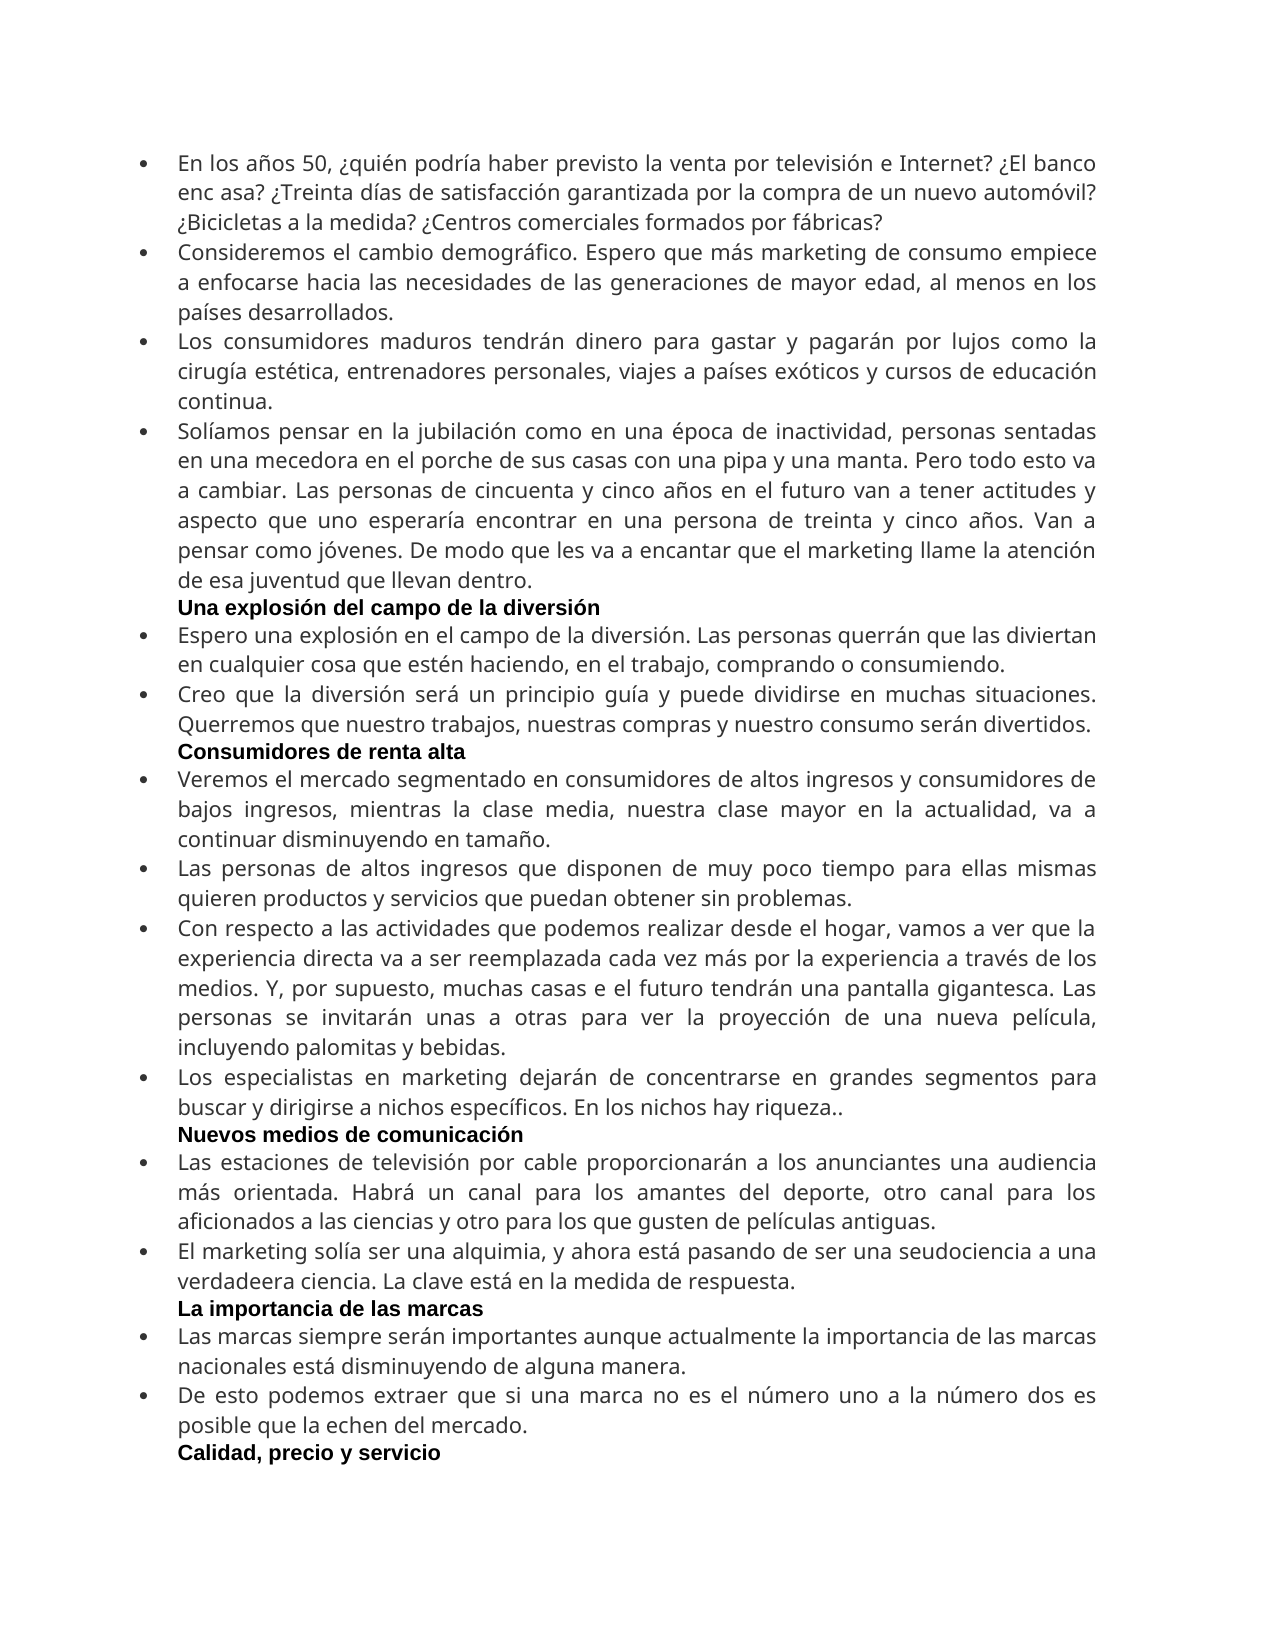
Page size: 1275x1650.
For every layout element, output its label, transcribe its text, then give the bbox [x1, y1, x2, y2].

text Nuevos medios de comunicación [177, 1122, 1098, 1147]
list En los años 50, ¿quién podría haber previsto la venta por televisión e Internet? ¿El banco enc asa? ¿Treinta días de satisfacción garantizada por la compra de un nuevo automóvil? ¿Bicicletas a la medida? ¿Centros comerciales formados por fábricas? [140, 148, 1098, 237]
list Consideremos el cambio demográfico. Espero que más marketing de consumo empiece a enfocarse hacia las necesidades de las generaciones de mayor edad, al menos en los países desarrollados. [140, 237, 1098, 326]
list Las estaciones de televisión por cable proporcionarán a los anunciantes una audiencia más orientada. Habrá un canal para los amantes del deporte, otro canal para los aficionados a las ciencias y otro para los que gusten de películas antiguas. [140, 1147, 1098, 1236]
text Una explosión del campo de la diversión [177, 594, 1098, 620]
text La importancia de las marcas [177, 1296, 1098, 1321]
list Los consumidores maduros tendrán dinero para gastar y pagarán por lujos como la cirugía estética, entrenadores personales, viajes a países exóticos y cursos de educación continua. [140, 326, 1098, 416]
list Espero una explosión en el campo de la diversión. Las personas querrán que las diviertan en cualquier cosa que estén haciendo, en el trabajo, comprando o consumiendo. [140, 620, 1098, 679]
text Consumidores de renta alta [177, 739, 1098, 764]
list Las personas de altos ingresos que disponen de muy poco tiempo para ellas mismas quieren productos y servicios que puedan obtener sin problemas. [140, 853, 1098, 913]
list Solíamos pensar en la jubilación como en una época de inactividad, personas sentadas en una mecedora en el porche de sus casas con una pipa y una manta. Pero todo esto va a cambiar. Las personas de cincuenta y cinco años en el futuro van a tener actitudes y aspecto que uno esperaría encontrar en una persona de treinta y cinco años. Van a pensar como jóvenes. De modo que les va a encantar que el marketing llame la atención de esa juventud que llevan dentro. [140, 416, 1098, 594]
text Calidad, precio y servicio [177, 1440, 1098, 1465]
list Con respecto a las actividades que podemos realizar desde el hogar, vamos a ver que la experiencia directa va a ser reemplazada cada vez más por la experiencia a través de los medios. Y, por supuesto, muchas casas e el futuro tendrán una pantalla gigantesca. Las personas se invitarán unas a otras para ver la proyección de una nueva película, incluyendo palomitas y bebidas. [140, 913, 1098, 1062]
list Veremos el mercado segmentado en consumidores de altos ingresos y consumidores de bajos ingresos, mientras la clase media, nuestra clase mayor en la actualidad, va a continuar disminuyendo en tamaño. [140, 764, 1098, 853]
list De esto podemos extraer que si una marca no es el número uno a la número dos es posible que la echen del mercado. [140, 1381, 1098, 1440]
list Creo que la diversión será un principio guía y puede dividirse en muchas situaciones. Querremos que nuestro trabajos, nuestras compras y nuestro consumo serán divertidos. [140, 679, 1098, 739]
list Las marcas siempre serán importantes aunque actualmente la importancia de las marcas nacionales está disminuyendo de alguna manera. [140, 1321, 1098, 1381]
list Los especialistas en marketing dejarán de concentrarse en grandes segmentos para buscar y dirigirse a nichos específicos. En los nichos hay riqueza.. [140, 1062, 1098, 1122]
list El marketing solía ser una alquimia, y ahora está pasando de ser una seudociencia a una verdadeera ciencia. La clave está en la medida de respuesta. [140, 1236, 1098, 1296]
